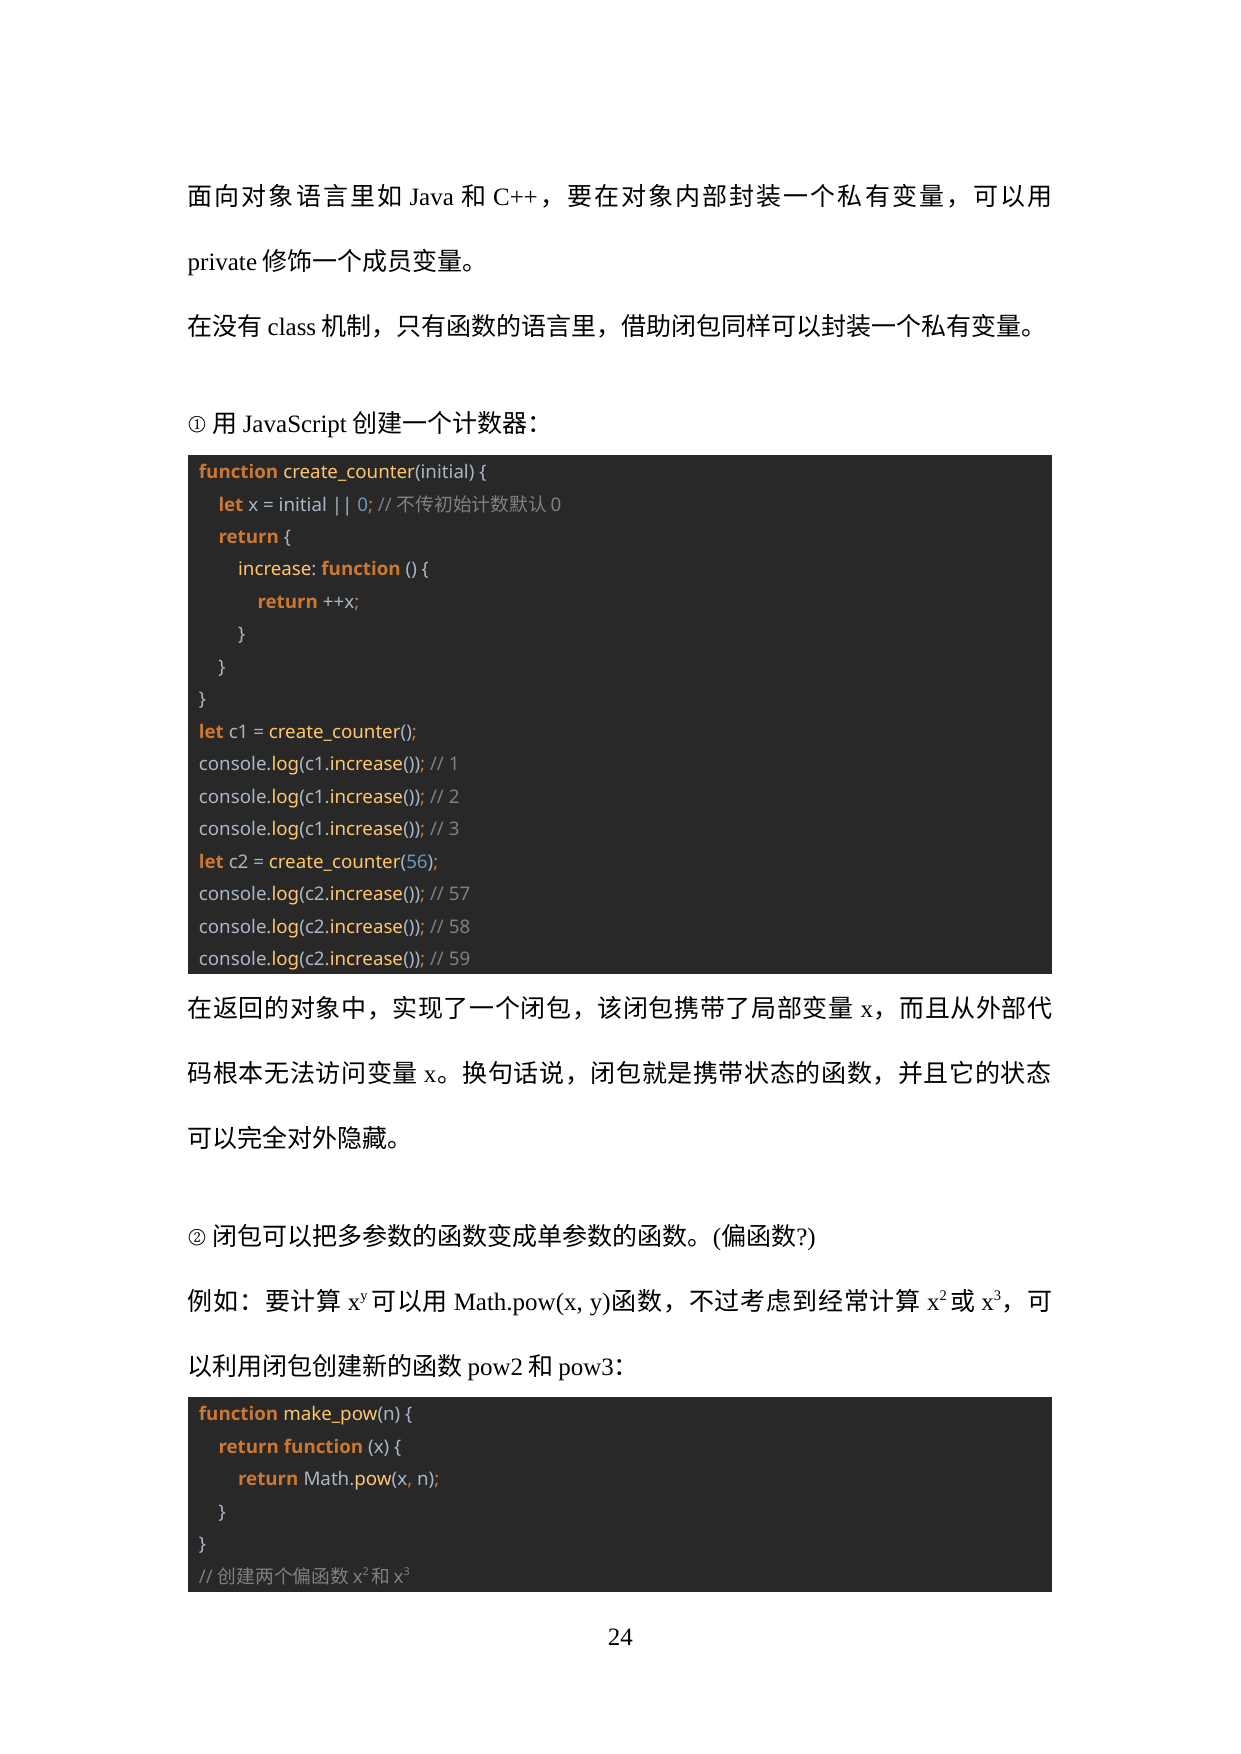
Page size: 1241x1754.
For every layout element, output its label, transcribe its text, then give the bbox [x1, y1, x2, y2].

text ② 闭包可以把多参数的函数变成单参数的函数。(偏函数?) [187, 1202, 1053, 1267]
text 在返回的对象中，实现了一个闭包，该闭包携带了局部变量x，而且从外部代码根本无法访问变量x。换句话说，闭包就是携带状态的函数，并且它的状态可以完全对外隐藏。 [187, 974, 1053, 1169]
text 在没有class机制，只有函数的语言里，借助闭包同样可以封装一个私有变量。 [187, 292, 1053, 357]
table_header function create_counter(initial) { let x = initial || 0; // 不传初始计数默认0 return { increase: function () { return ++x; } } } let c1 = create_counter(); console.log(c1.increase()); // 1 console.log(c1.increase()); // 2 console.log(c1.increase()); // 3 let c2 = create_counter(56); console.log(c2.increase()); // 57 console.log(c2.increase()); // 58 console.log(c2.increase()); // 59 [188, 455, 1052, 974]
text 例如：要计算xy可以用Math.pow(x, y)函数，不过考虑到经常计算x2或x3，可以利用闭包创建新的函数pow2和pow3： [187, 1267, 1053, 1397]
text ① 用JavaScript创建一个计数器： [187, 389, 1053, 454]
text 面向对象语言里如Java和C++，要在对象内部封装一个私有变量，可以用private修饰一个成员变量。 [187, 162, 1053, 292]
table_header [188, 1397, 1052, 1592]
